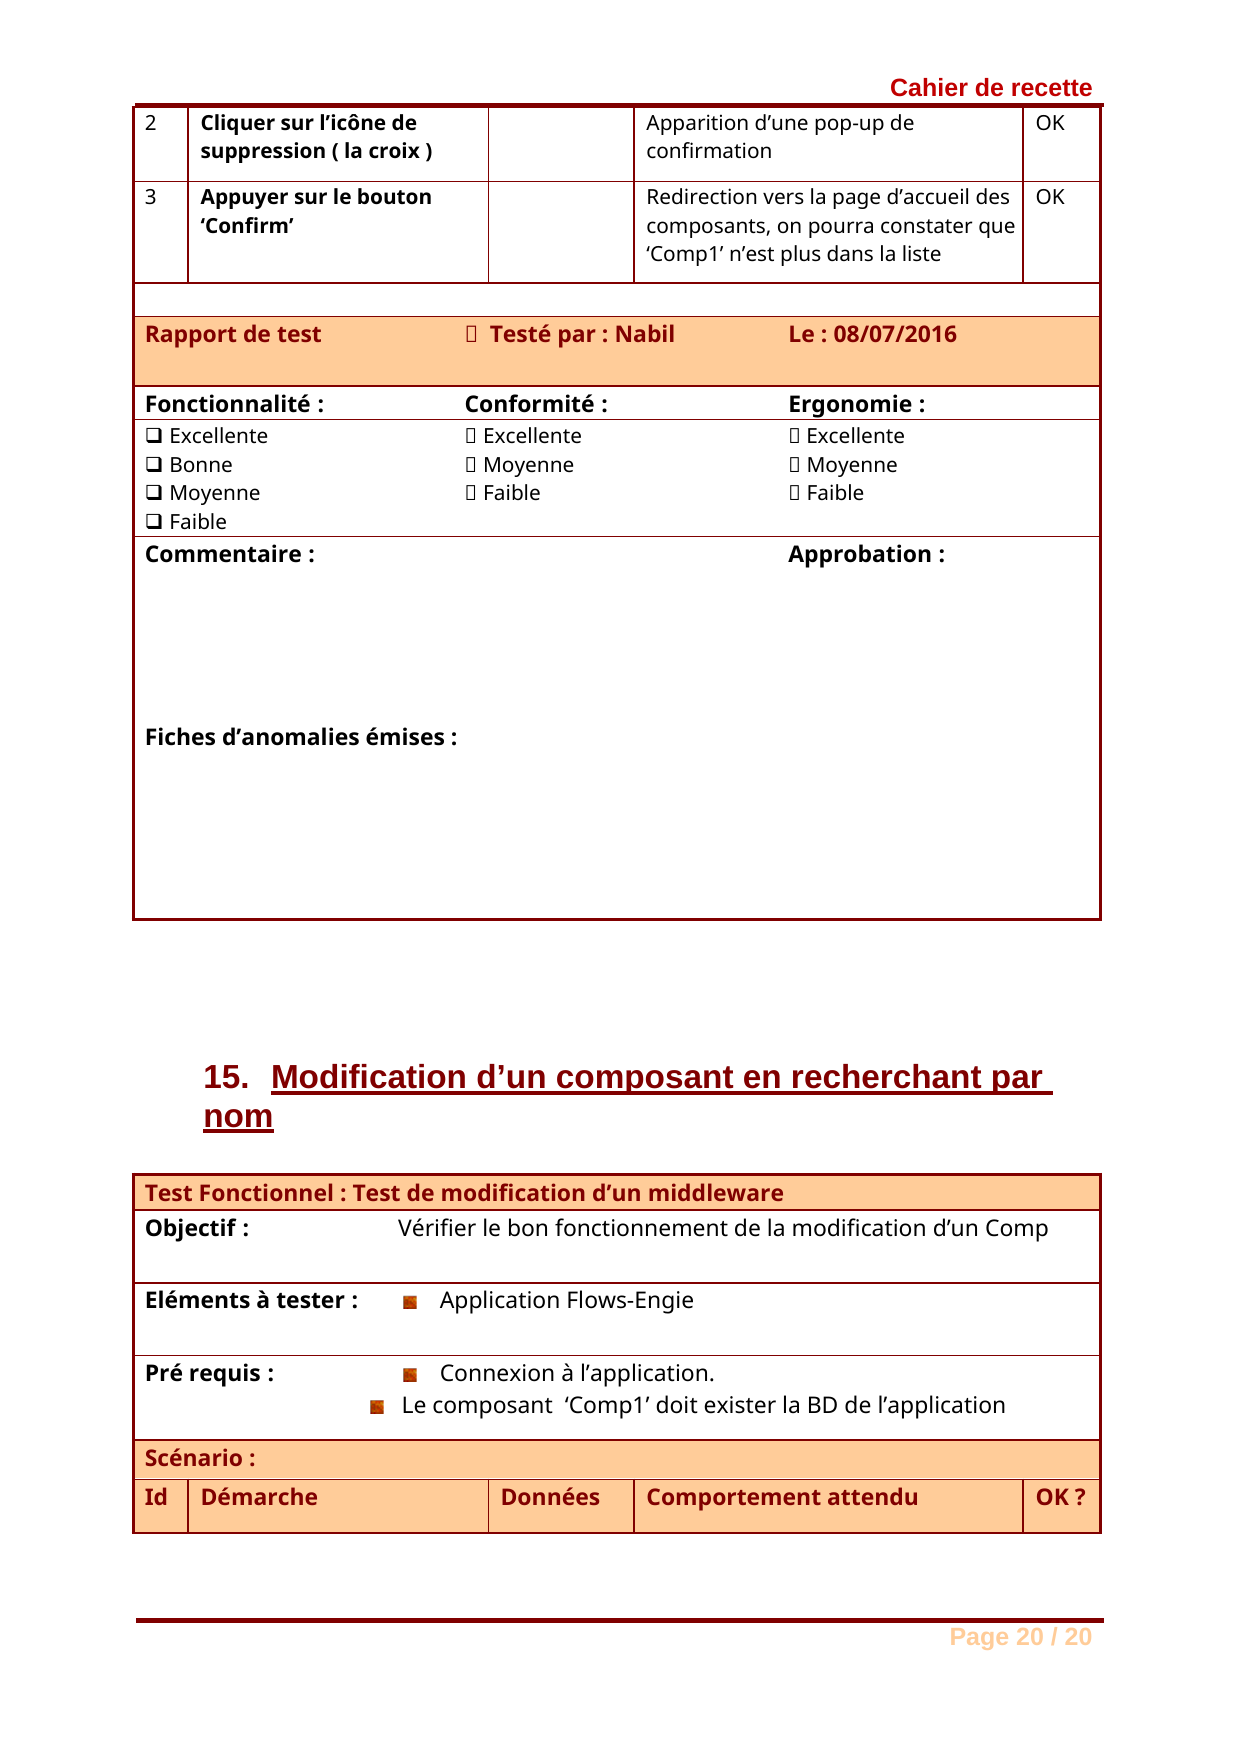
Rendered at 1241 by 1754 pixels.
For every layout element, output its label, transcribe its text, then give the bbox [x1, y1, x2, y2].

table_header Test Fonctionnel : Test de modification d’un middleware [135, 1176, 1099, 1209]
table_cell OK [1024, 182, 1099, 282]
table_cell Fonctionnalité : Conformité : Ergonomie : [135, 387, 1099, 419]
table_cell [489, 108, 633, 181]
table_cell Rapport de test  Testé par : Nabil Le : 08/07/2016 [135, 317, 1099, 385]
table_cell Pré requis : Connexion à l’application. Le composant ‘Comp1’ doit exister la BD de l’application [135, 1356, 1099, 1439]
table_cell Données [489, 1480, 633, 1532]
picture [397, 1362, 417, 1382]
table_cell Scénario : [135, 1441, 1099, 1478]
table_cell [135, 284, 1099, 316]
table_cell Excellente  Excellente  Excellente Bonne  Moyenne  Moyenne Moyenne  Faible  Faible Faible [135, 420, 1099, 536]
picture [364, 1394, 384, 1414]
table_cell Appuyer sur le bouton ‘Confirm’ [189, 182, 488, 282]
table_cell Démarche [189, 1480, 488, 1532]
table_cell Cliquer sur l’icône de suppression ( la croix ) [189, 108, 488, 181]
table_cell Objectif : Vérifier le bon fonctionnement de la modification d’un Comp [135, 1211, 1099, 1282]
table_cell OK ? [1024, 1480, 1099, 1532]
table_cell OK [1024, 108, 1099, 181]
table_cell 3 [135, 182, 187, 282]
table_cell Apparition d’une pop-up de confirmation [635, 108, 1022, 181]
table_cell [489, 182, 633, 282]
table_cell Redirection vers la page d’accueil des composants, on pourra constater que ‘Comp1’ n’est plus dans la liste [635, 182, 1022, 282]
table_cell Commentaire : Approbation : Fiches d’anomalies émises : [135, 537, 1099, 918]
list Modification d’un composant en recherchant par nom [203, 1057, 1119, 1134]
table_cell Id [135, 1480, 187, 1532]
table_cell Eléments à tester : Application Flows-Engie [135, 1284, 1099, 1354]
picture [397, 1290, 417, 1309]
table_cell 2 [135, 108, 187, 181]
table_cell Comportement attendu [635, 1480, 1022, 1532]
